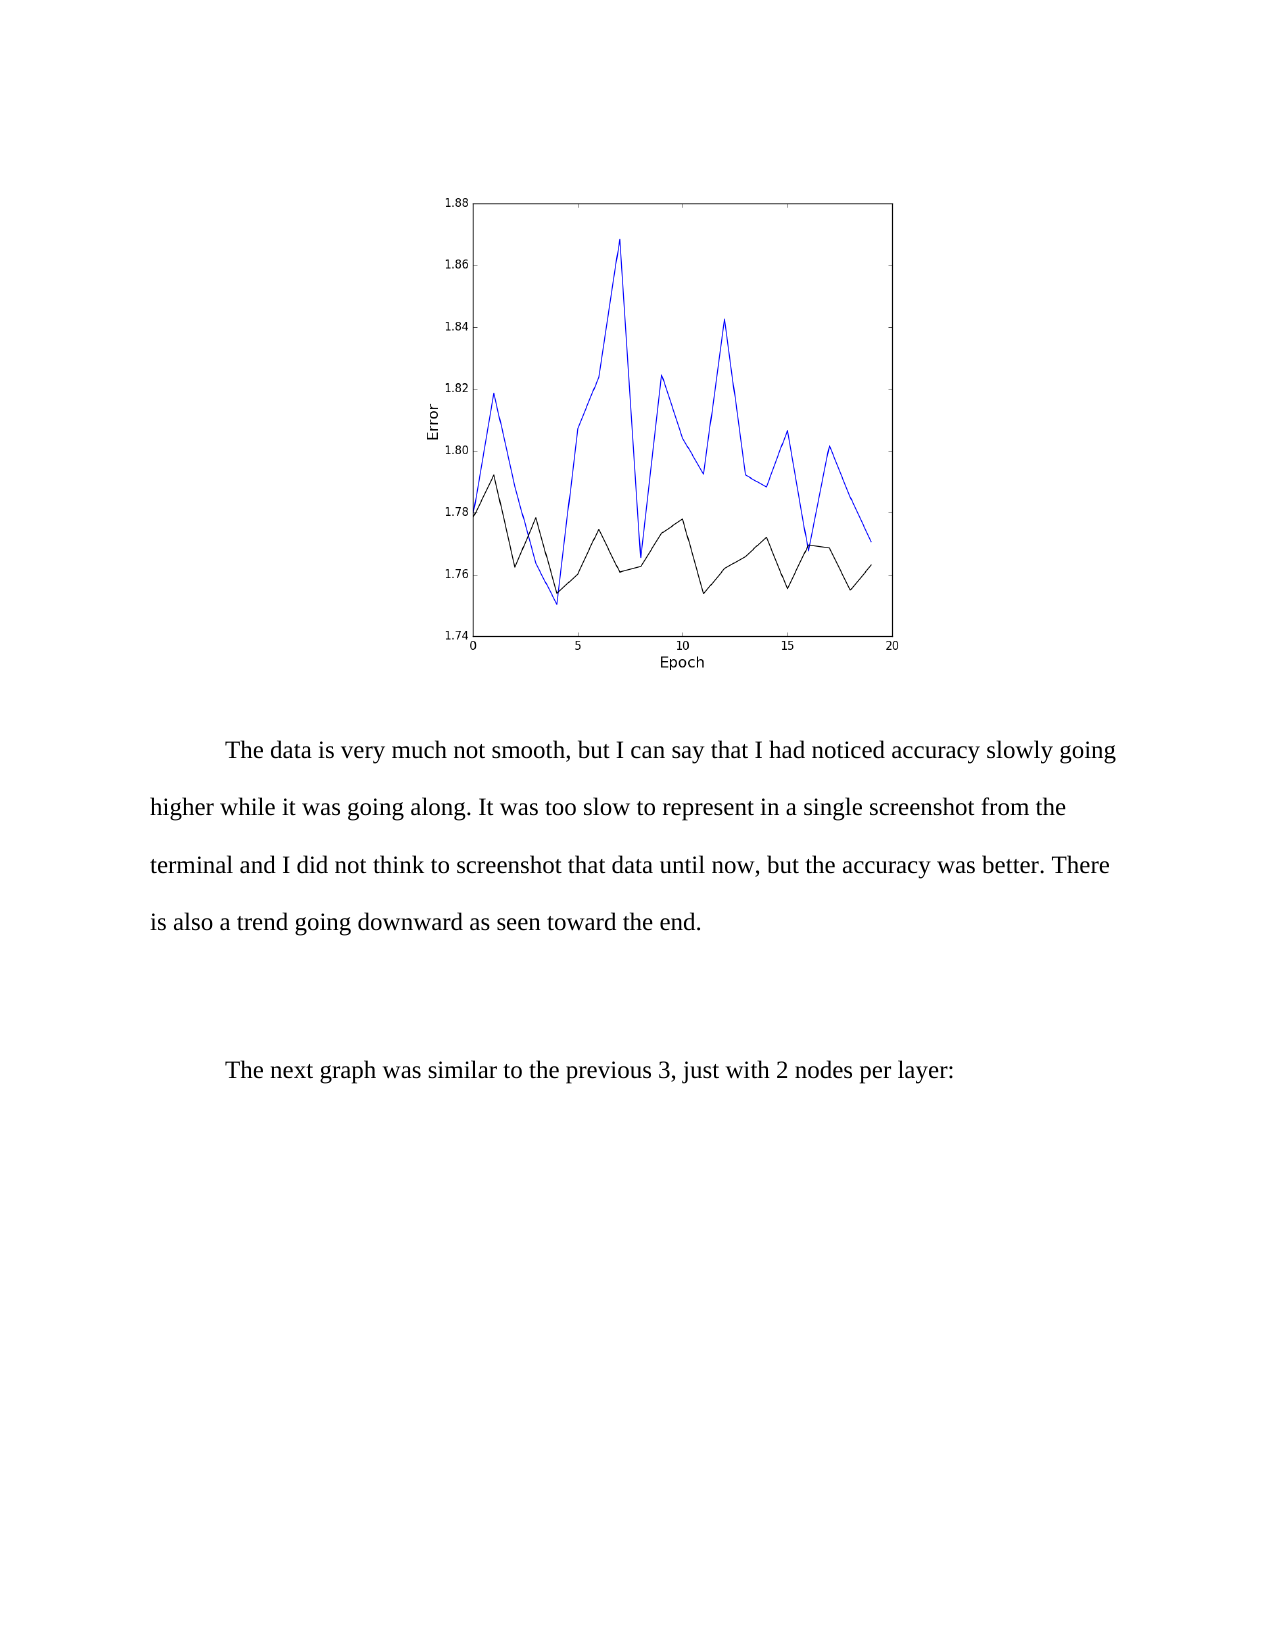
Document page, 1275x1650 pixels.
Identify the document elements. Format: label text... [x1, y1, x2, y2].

text The data is very much not smooth, but I can say that I had noticed accuracy slowly going higher while it was going along. It was too slow to represent in a single screenshot from the terminal and I did not think to screenshot that data until now, but the accuracy was better. There is also a trend going downward as seen toward the end. [150, 735, 1125, 936]
picture [405, 150, 945, 690]
text The next graph was similar to the previous 3, just with 2 nodes per layer: [150, 1056, 1125, 1084]
